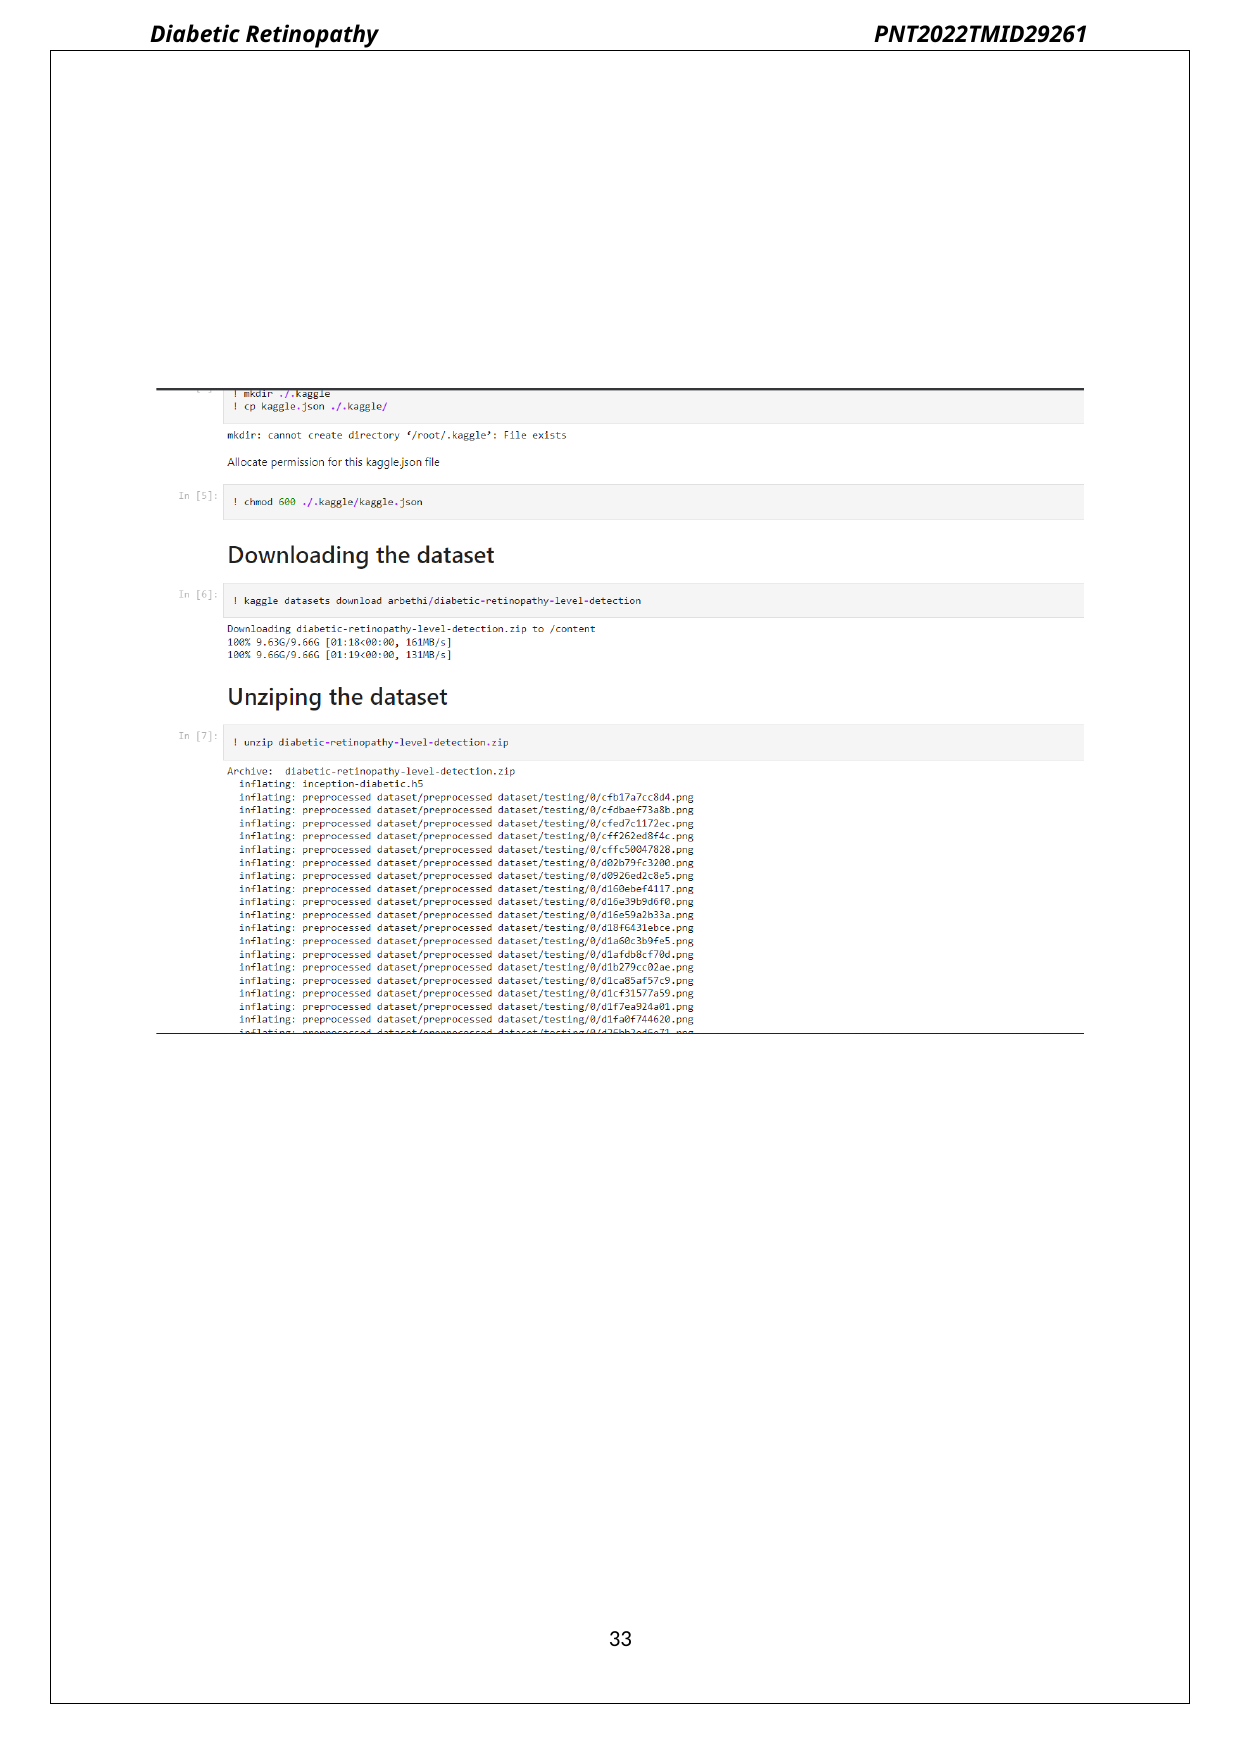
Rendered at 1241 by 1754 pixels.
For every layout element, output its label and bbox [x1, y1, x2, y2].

picture [156, 388, 1084, 1034]
